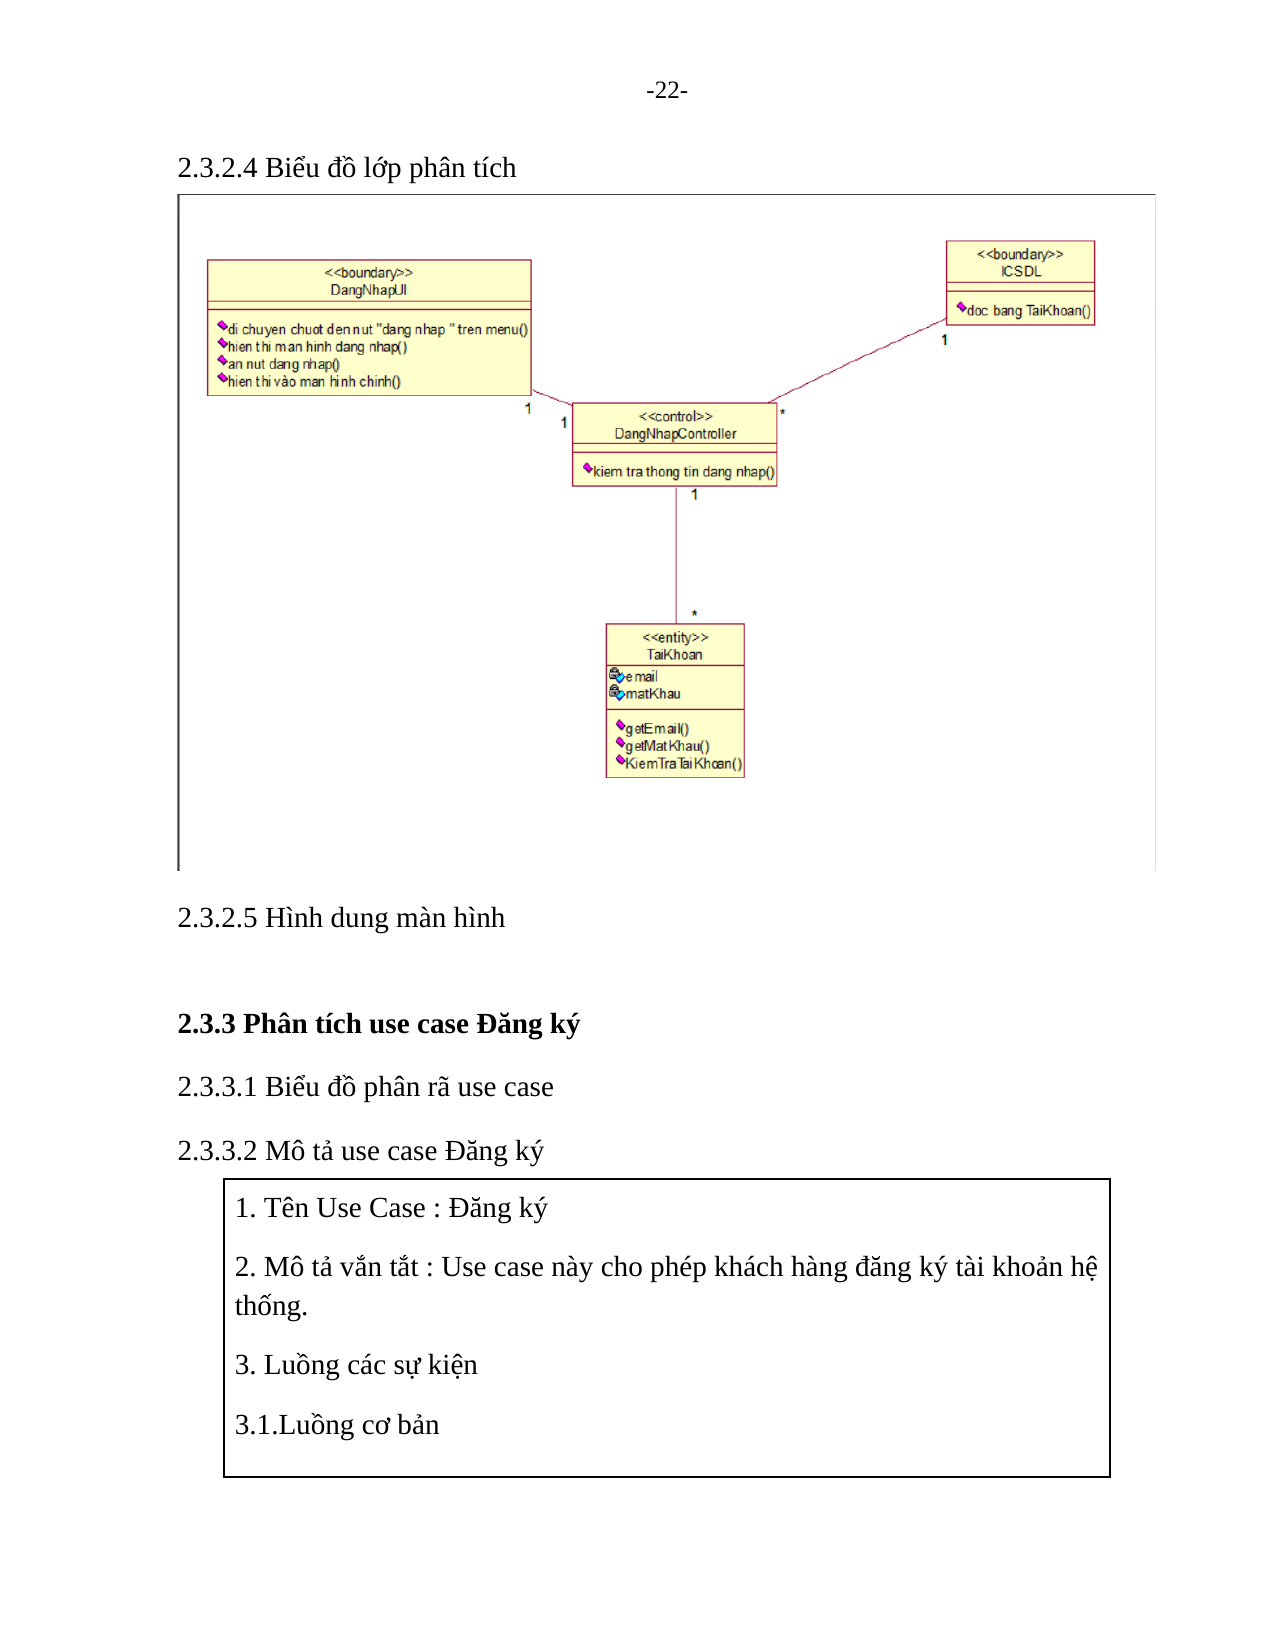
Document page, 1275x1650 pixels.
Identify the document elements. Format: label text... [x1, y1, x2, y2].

subtitle 2.3.3 Phân tích use case Đăng ký [177, 1006, 1157, 1039]
picture [177, 194, 1156, 871]
subtitle 2.3.2.4 Biểu đồ lớp phân tích [177, 150, 1157, 183]
subtitle 2.3.3.1 Biểu đồ phân rã use case [177, 1069, 1157, 1103]
subtitle 2.3.3.2 Mô tả use case Đăng ký [177, 1133, 1157, 1166]
subtitle 2.3.2.5 Hình dung màn hình [177, 900, 1157, 934]
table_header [225, 1180, 1109, 1476]
